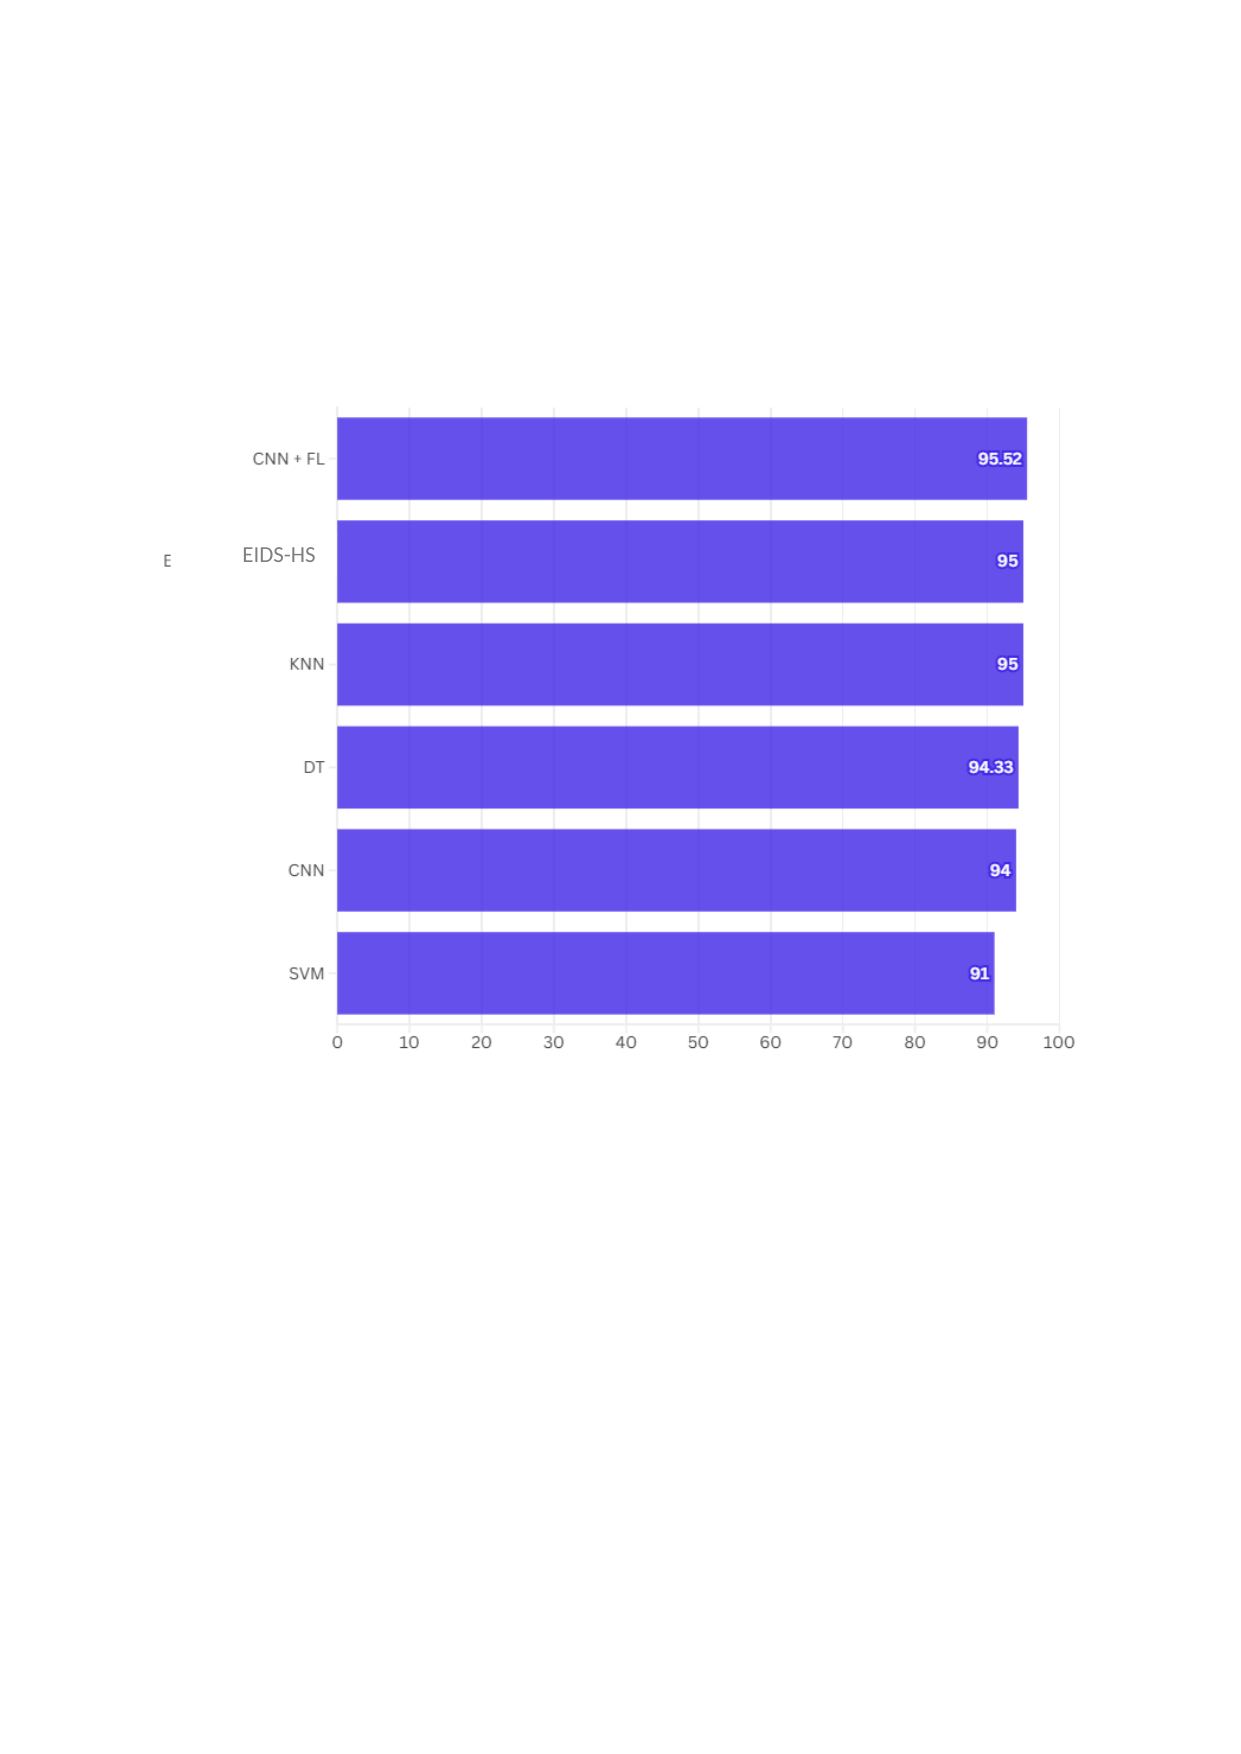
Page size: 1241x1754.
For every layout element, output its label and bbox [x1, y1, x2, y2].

picture [150, 384, 1091, 1066]
